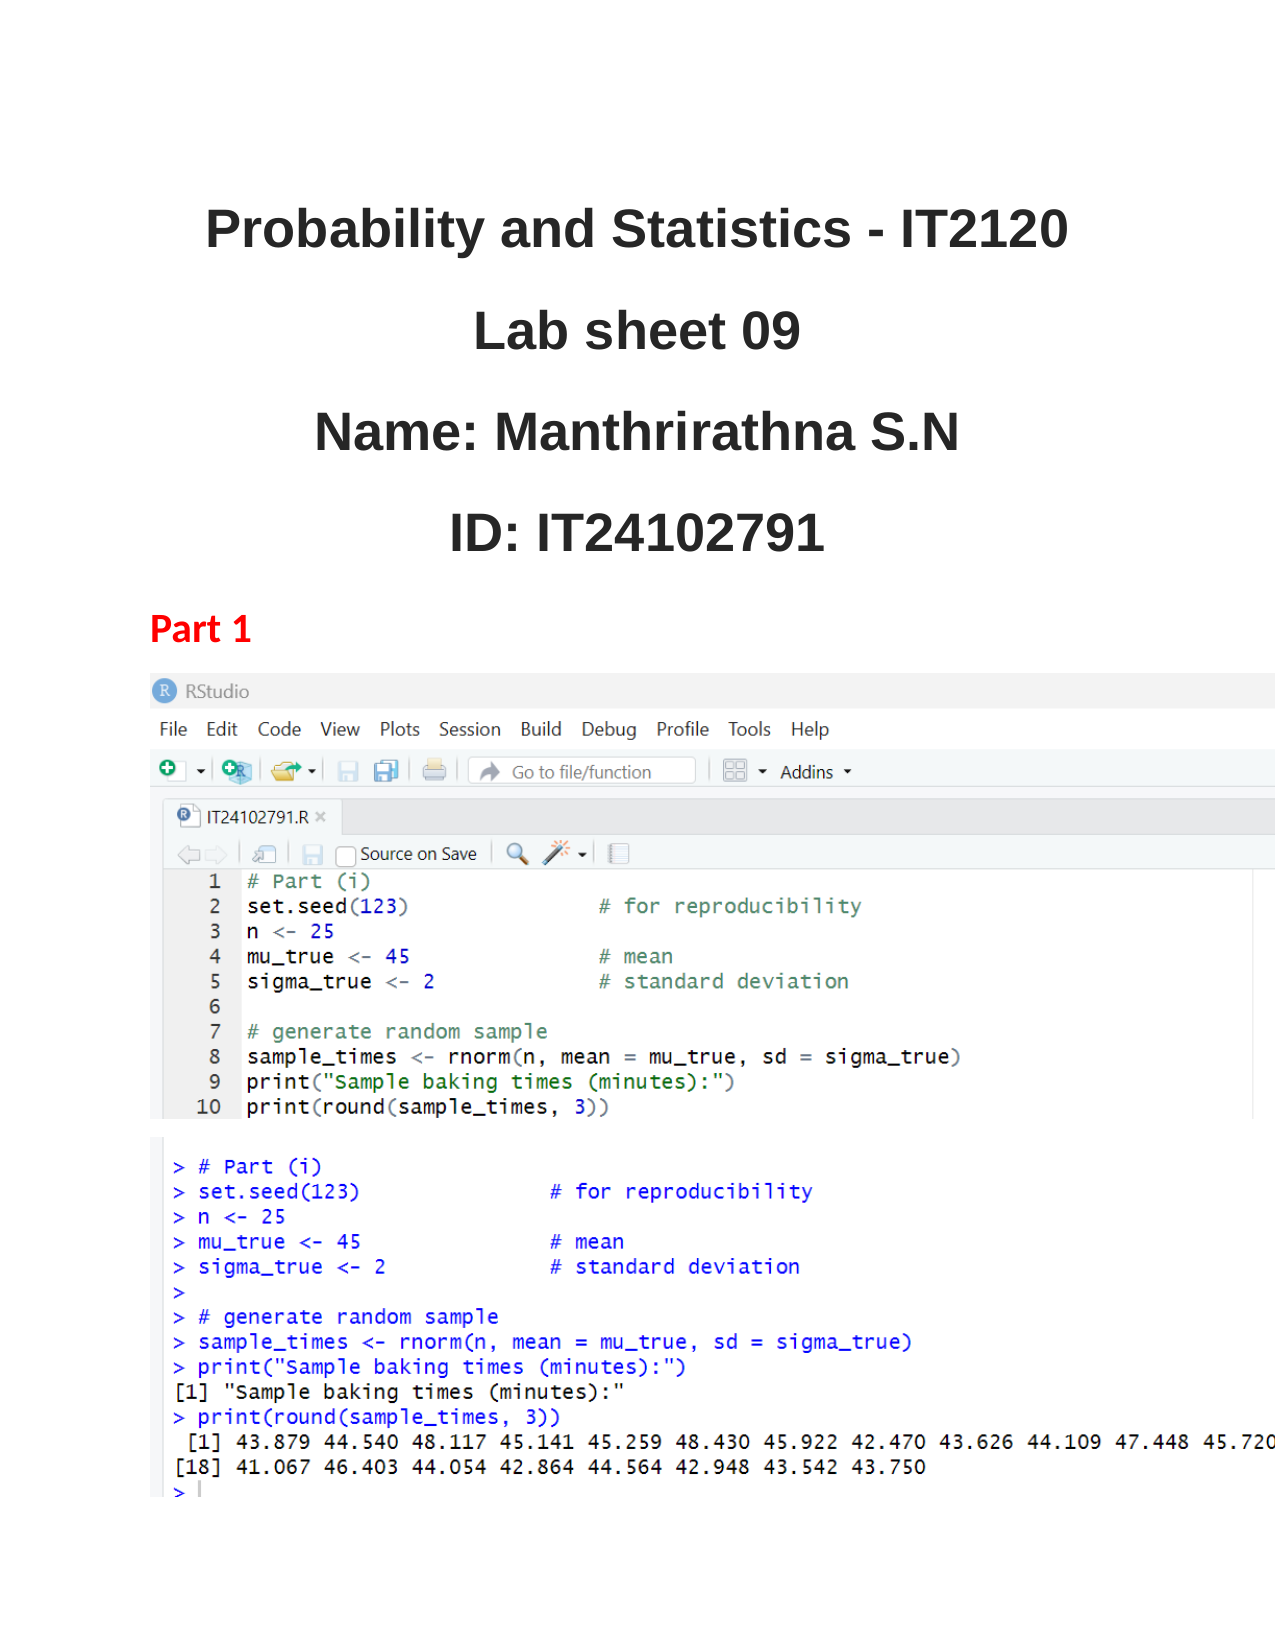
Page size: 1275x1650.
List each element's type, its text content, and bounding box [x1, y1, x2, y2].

picture [150, 673, 1275, 1119]
text ID: IT24102791 [150, 501, 1125, 563]
picture [150, 1137, 1275, 1497]
text Probability and Statistics - IT2120 [150, 197, 1125, 259]
text Name: Manthrirathna S.N [150, 399, 1125, 462]
text Part 1 [150, 602, 1125, 653]
text Lab sheet 09 [150, 298, 1125, 361]
